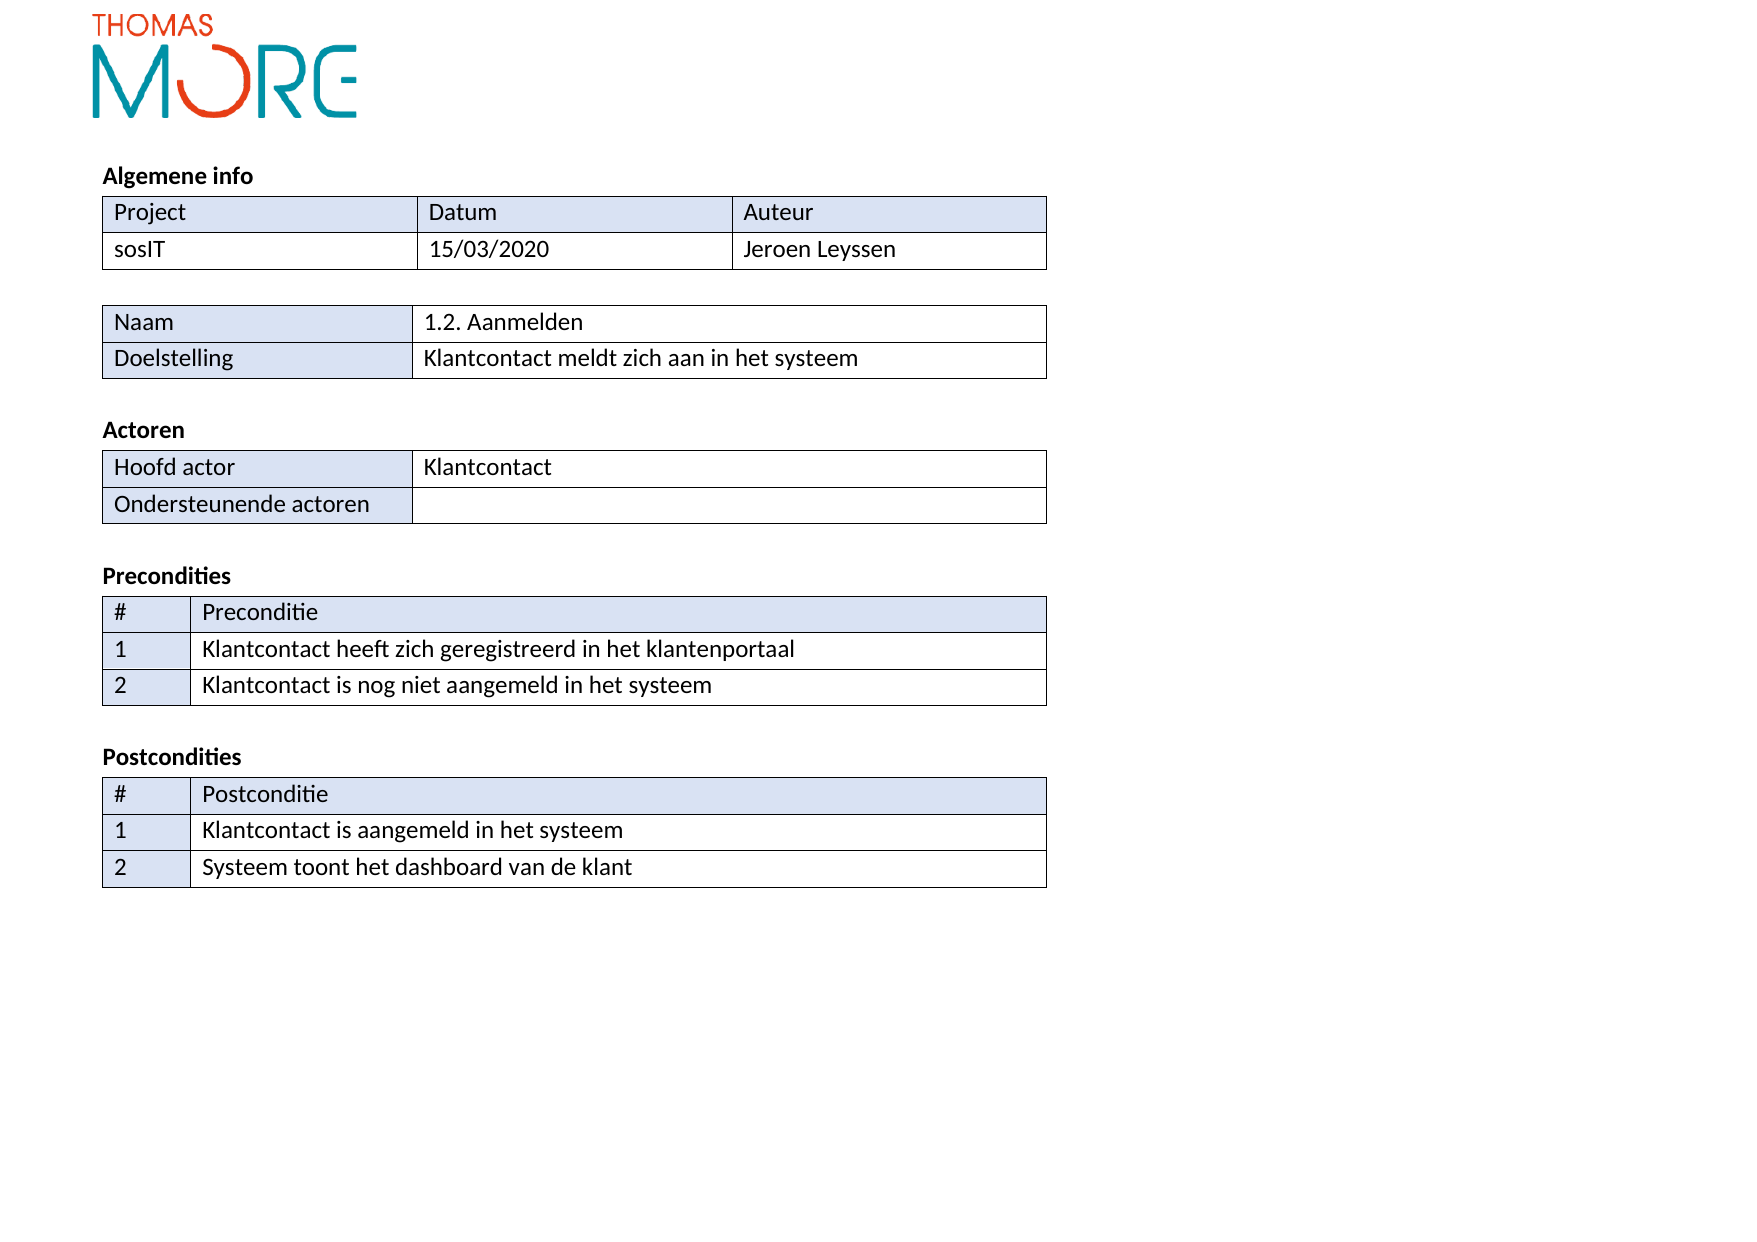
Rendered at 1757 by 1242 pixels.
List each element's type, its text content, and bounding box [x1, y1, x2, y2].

table_header Project [103, 197, 417, 232]
table_header # [103, 597, 190, 632]
text Postcondities [102, 742, 1620, 772]
table_cell Klantcontact meldt zich aan in het systeem [413, 343, 1046, 378]
table_cell 2 [103, 670, 190, 705]
text Precondities [102, 560, 1620, 590]
table_cell 1 [103, 815, 190, 850]
table_cell 1 [103, 633, 190, 668]
table_cell Ondersteunende actoren [103, 488, 412, 523]
table_header Postconditie [191, 778, 1046, 814]
table_header Datum [418, 197, 732, 232]
table_cell Jeroen Leyssen [733, 233, 1046, 268]
table_header Hoofd actor [103, 451, 412, 487]
table_cell 2 [103, 851, 190, 887]
table_header Auteur [733, 197, 1046, 232]
text Actoren [102, 415, 1620, 445]
table_cell Klantcontact heeft zich geregistreerd in het klantenportaal [191, 633, 1046, 668]
table_header Klantcontact [413, 451, 1046, 487]
table_cell [413, 488, 1046, 523]
table_cell 15/03/2020 [418, 233, 732, 268]
picture [92, 14, 357, 118]
text Algemene info [102, 160, 1620, 190]
table_cell Systeem toont het dashboard van de klant [191, 851, 1046, 887]
table_cell Doelstelling [103, 343, 412, 378]
table_cell Klantcontact is nog niet aangemeld in het systeem [191, 670, 1046, 705]
table_cell Klantcontact is aangemeld in het systeem [191, 815, 1046, 850]
table_header 1.2. Aanmelden [413, 306, 1046, 342]
table_cell sosIT [103, 233, 417, 268]
table_header Naam [103, 306, 412, 342]
table_header Preconditie [191, 597, 1046, 632]
table_header # [103, 778, 190, 814]
